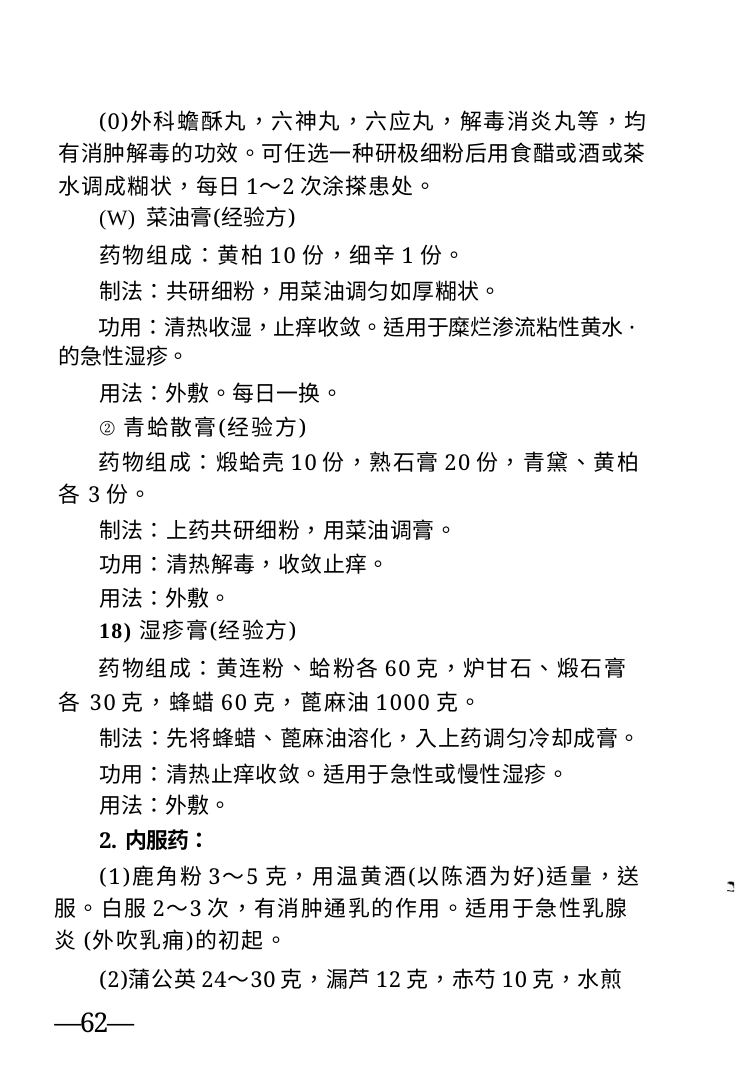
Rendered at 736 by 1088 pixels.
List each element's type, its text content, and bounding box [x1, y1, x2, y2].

text (W) 菜油膏(经验方) [99, 204, 734, 231]
text 功用：清热止痒收敛。适用于急性或慢性湿疹。 用法：外敷。 [99, 759, 570, 820]
text 用法：外敷。 [99, 584, 734, 611]
text 药物组成：黄柏10份，细辛1份。 [99, 242, 734, 269]
text 2. 内服药： [99, 826, 734, 854]
text (1)鹿角粉3～5克，用温黄酒(以陈酒为好)适量，送 服。白服2～3次，有消肿通乳的作用。适用于急性乳腺炎 (外吹乳痈)的初起。 [54, 861, 645, 954]
text 药物组成：黄连粉、蛤粉各60克，炉甘石、煅石膏各 30克，蜂蜡60克，蓖麻油1000克。 [58, 653, 642, 717]
text 药物组成：煅蛤壳10份，熟石膏20份，青黛、黄柏各 3份。 [58, 447, 642, 509]
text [54, 964, 642, 994]
text ② 青蛤散膏(经验方) [99, 413, 734, 440]
text 制法：上药共研细粉，用菜油调膏。 [99, 517, 734, 544]
text 功用：清热解毒，收敛止痒。 [99, 551, 734, 578]
text 功用：清热收湿，止痒收敛。适用于糜烂渗流粘性黄水 · 的急性湿疹。 [58, 312, 654, 370]
text 用法：外敷。每日一换。 [99, 379, 734, 406]
picture [727, 881, 735, 892]
text 18) 湿疹膏(经验方) [99, 618, 734, 644]
text 制法：共研细粉，用菜油调匀如厚糊状。 [99, 278, 734, 305]
text 制法：先将蜂蜡、蓖麻油溶化，入上药调匀冷却成膏。 [99, 724, 734, 751]
text (0)外科蟾酥丸，六神丸，六应丸，解毒消炎丸等，均 有消肿解毒的功效。可任选一种研极细粉后用食醋或酒或茶 水调成糊状，每日1～2次涂搽患处。 [58, 106, 647, 201]
